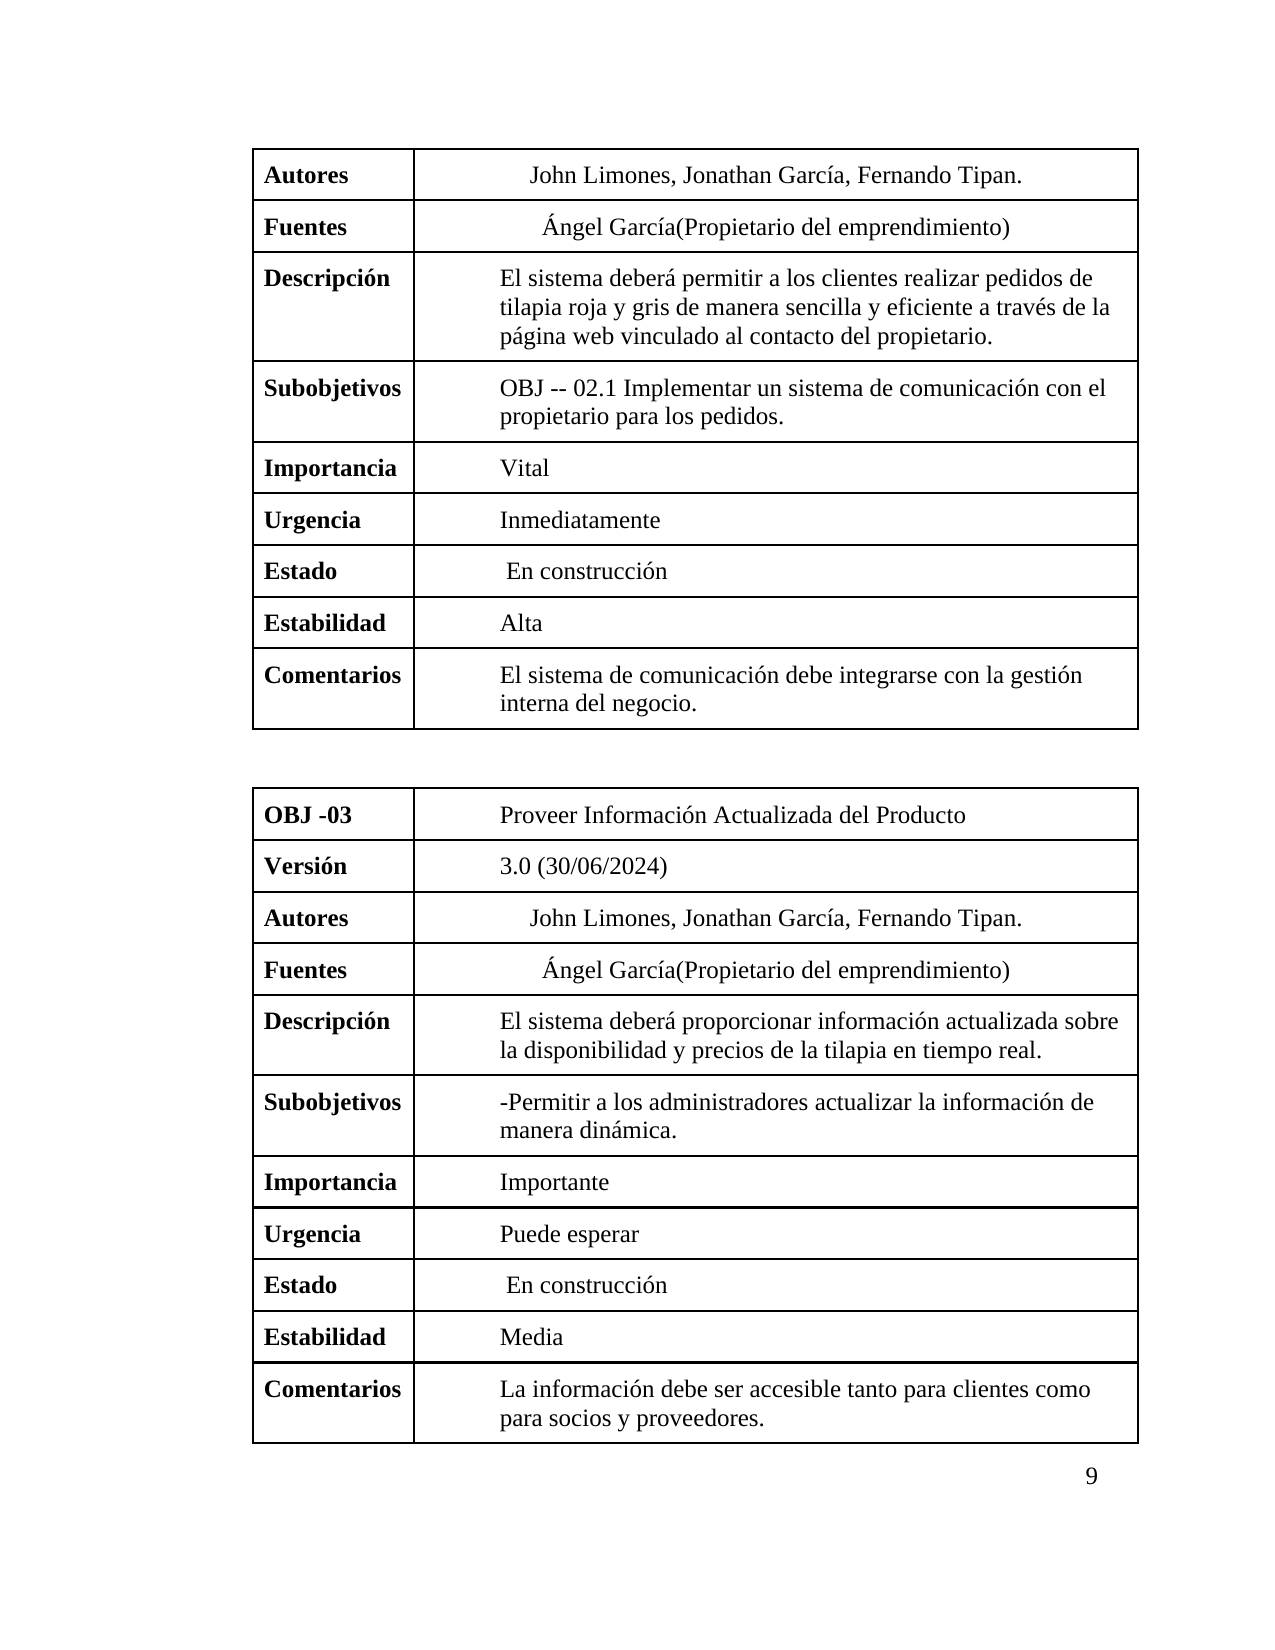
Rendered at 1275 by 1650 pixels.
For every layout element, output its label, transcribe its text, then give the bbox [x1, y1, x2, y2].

table_cell Versión [254, 841, 413, 891]
table_cell Comentarios [254, 1364, 413, 1442]
table_cell Ángel García(Propietario del emprendimiento) [415, 201, 1137, 251]
table_cell Fuentes [254, 944, 413, 994]
table_cell Puede esperar [415, 1209, 1137, 1258]
table_cell En construcción [415, 546, 1137, 596]
table_cell Vital [415, 443, 1137, 492]
table_cell Inmediatamente [415, 494, 1137, 544]
table_cell -Permitir a los administradores actualizar la información de manera dinámica. [415, 1076, 1137, 1155]
table_header OBJ -03 [254, 789, 413, 839]
table_cell Urgencia [254, 1209, 413, 1258]
table_cell En construcción [415, 1260, 1137, 1310]
table_cell John Limones, Jonathan García, Fernando Tipan. [415, 893, 1137, 942]
table_cell Descripción [254, 253, 413, 360]
table_cell El sistema deberá proporcionar información actualizada sobre la disponibilidad y precios de la tilapia en tiempo real. [415, 996, 1137, 1074]
table_cell La información debe ser accesible tanto para clientes como para socios y proveedores. [415, 1364, 1137, 1442]
table_cell Media [415, 1312, 1137, 1361]
table_cell Autores [254, 150, 413, 199]
table_cell Subobjetivos [254, 362, 413, 441]
table_cell Ángel García(Propietario del emprendimiento) [415, 944, 1137, 994]
table_cell Comentarios [254, 649, 413, 728]
table_cell OBJ -- 02.1 Implementar un sistema de comunicación con el propietario para los pedidos. [415, 362, 1137, 441]
table_cell Importante [415, 1157, 1137, 1206]
table_header Proveer Información Actualizada del Producto [415, 789, 1137, 839]
table_cell Autores [254, 893, 413, 942]
table_cell Estado [254, 546, 413, 596]
table_cell Descripción [254, 996, 413, 1074]
table_cell Importancia [254, 443, 413, 492]
table_cell Alta [415, 598, 1137, 647]
table_cell Estado [254, 1260, 413, 1310]
table_cell El sistema deberá permitir a los clientes realizar pedidos de tilapia roja y gris de manera sencilla y eficiente a través de la página web vinculado al contacto del propietario. [415, 253, 1137, 360]
table_cell Fuentes [254, 201, 413, 251]
table_cell John Limones, Jonathan García, Fernando Tipan. [415, 150, 1137, 199]
table_cell Importancia [254, 1157, 413, 1206]
table_cell 3.0 (30/06/2024) [415, 841, 1137, 891]
table_cell Estabilidad [254, 1312, 413, 1361]
table_cell El sistema de comunicación debe integrarse con la gestión interna del negocio. [415, 649, 1137, 728]
table_cell Subobjetivos [254, 1076, 413, 1155]
table_cell Estabilidad [254, 598, 413, 647]
table_cell Urgencia [254, 494, 413, 544]
